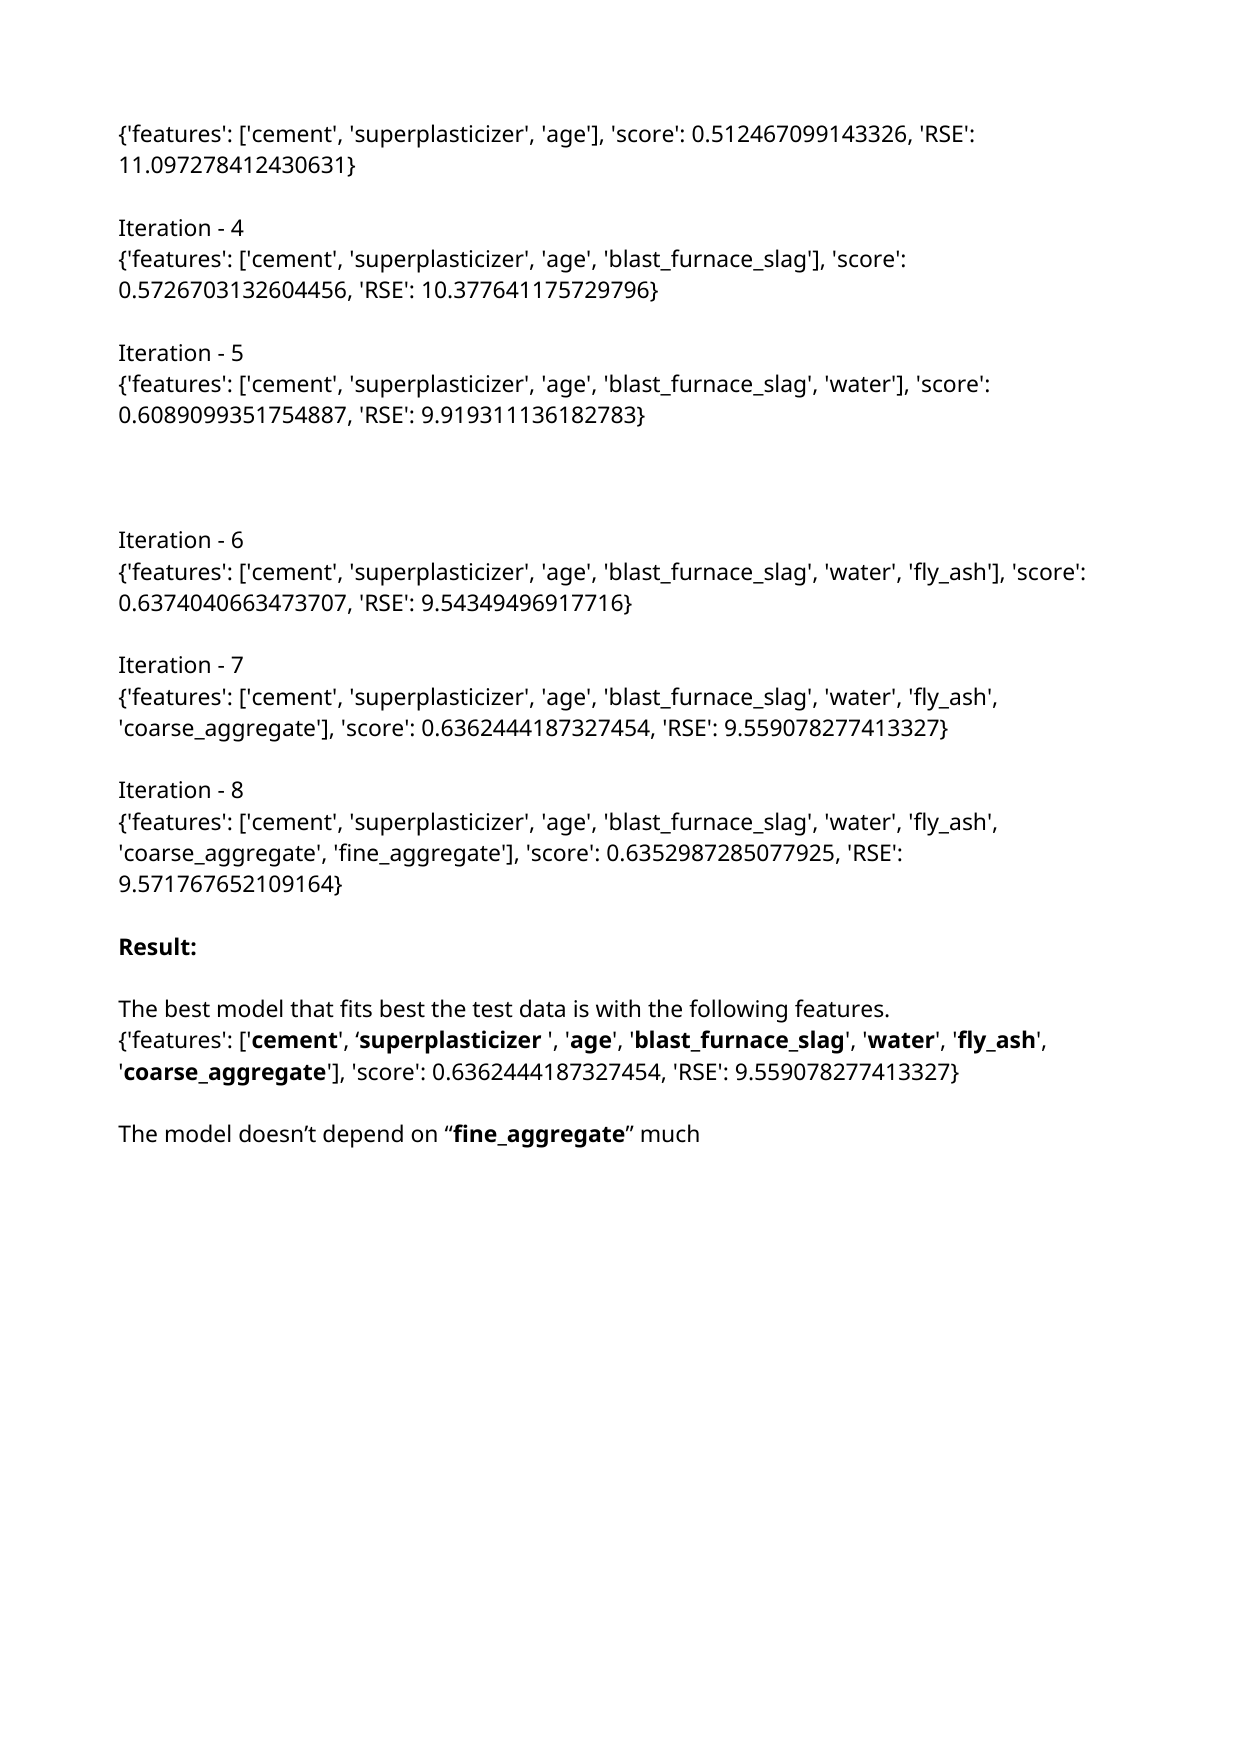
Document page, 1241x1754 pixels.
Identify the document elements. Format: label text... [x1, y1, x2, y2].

text Iteration - 5 [118, 337, 1122, 368]
text {'features': ['cement', 'superplasticizer', 'age', 'blast_furnace_slag'], 'score': 0.5726703132604456, 'RSE': 10.377641175729796} [118, 243, 1122, 306]
text Iteration - 4 [118, 212, 1122, 243]
text Iteration - 7 [118, 649, 1122, 681]
text Iteration - 6 [118, 524, 1122, 556]
text {'features': ['cement', ‘superplasticizer ', 'age', 'blast_furnace_slag', 'water', 'fly_ash', 'coarse_aggregate'], 'score': 0.6362444187327454, 'RSE': 9.559078277413327} [118, 1024, 1122, 1087]
text The model doesn’t depend on “fine_aggregate” much [118, 1118, 1122, 1149]
text {'features': ['cement', 'superplasticizer', 'age', 'blast_furnace_slag', 'water'], 'score': 0.6089099351754887, 'RSE': 9.919311136182783} [118, 368, 1122, 431]
text Iteration - 8 [118, 774, 1122, 806]
text Result: [118, 931, 1122, 962]
text {'features': ['cement', 'superplasticizer', 'age', 'blast_furnace_slag', 'water', 'fly_ash', 'coarse_aggregate', 'fine_aggregate'], 'score': 0.6352987285077925, 'RSE': 9.571767652109164} [118, 806, 1122, 931]
text {'features': ['cement', 'superplasticizer', 'age', 'blast_furnace_slag', 'water', 'fly_ash', 'coarse_aggregate'], 'score': 0.6362444187327454, 'RSE': 9.559078277413327} [118, 681, 1122, 743]
text {'features': ['cement', 'superplasticizer', 'age', 'blast_furnace_slag', 'water', 'fly_ash'], 'score': 0.6374040663473707, 'RSE': 9.54349496917716} [118, 556, 1122, 618]
text The best model that fits best the test data is with the following features. [118, 993, 1122, 1024]
text {'features': ['cement', 'superplasticizer', 'age'], 'score': 0.512467099143326, 'RSE': 11.097278412430631} [118, 118, 1122, 181]
